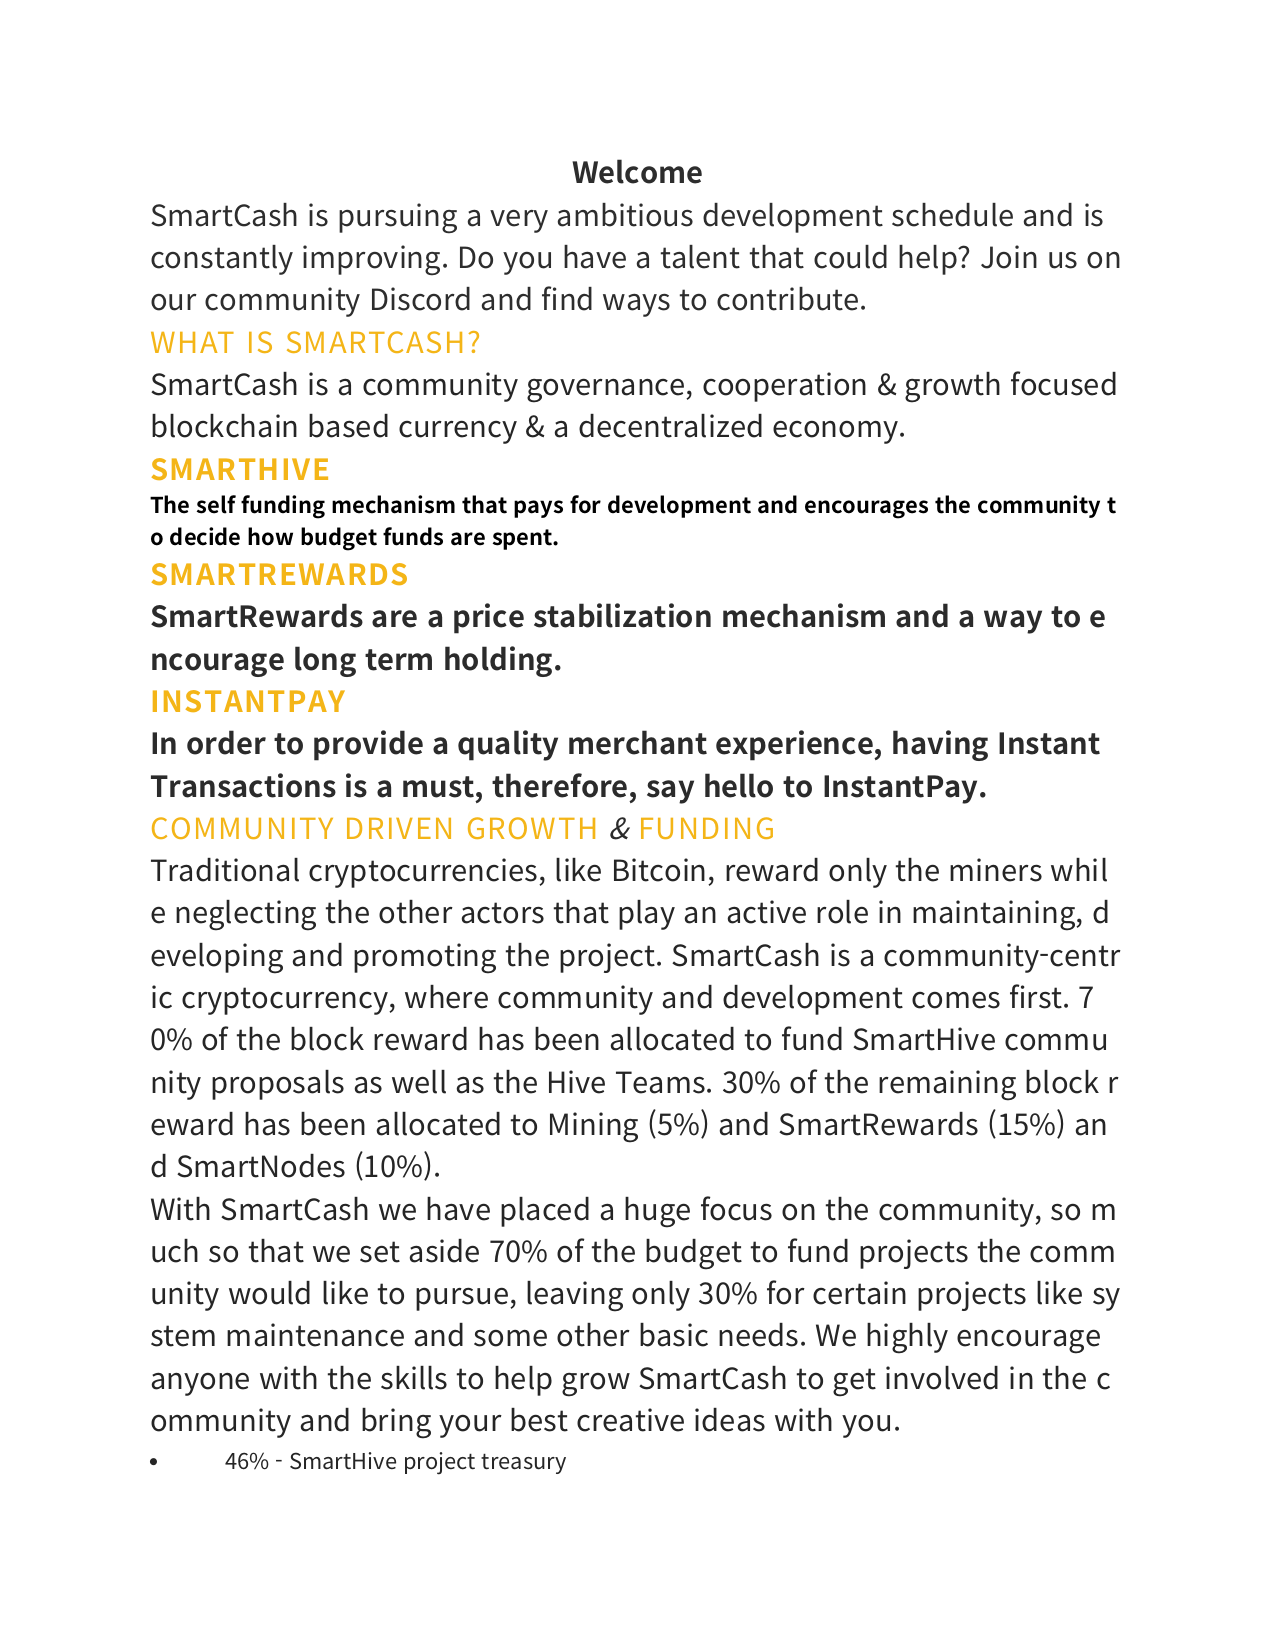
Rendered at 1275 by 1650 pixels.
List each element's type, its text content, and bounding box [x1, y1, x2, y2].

text In order to provide a quality merchant experience, having Instant Transactions is a must, therefore, say hello to InstantPay. [150, 721, 1125, 805]
text SMARTHIVE [150, 446, 1125, 488]
text SMARTREWARDS [150, 552, 1125, 594]
list 46% - SmartHive project treasury [150, 1440, 1125, 1476]
text Welcome [150, 150, 1125, 192]
text The self funding mechanism that pays for development and encourages the community to decide how budget funds are spent. [560, 488, 1125, 552]
text WHAT IS SMARTCASH? [150, 319, 1125, 361]
text SmartRewards are a price stabilization mechanism and a way to encourage long term holding. [150, 594, 1125, 678]
text SmartCash is pursuing a very ambitious development schedule and is constantly improving. Do you have a talent that could help? Join us on our community Discord and find ways to contribute. [150, 192, 1125, 319]
text INSTANTPAY [150, 678, 1125, 721]
text SmartCash is a community governance, cooperation & growth focused blockchain based currency & a decentralized economy. [150, 361, 1125, 446]
text Traditional cryptocurrencies, like Bitcoin, reward only the miners while neglecting the other actors that play an active role in maintaining, developing and promoting the project. SmartCash is a community-centric cryptocurrency, where community and development comes first. 70% of the block reward has been allocated to fund SmartHive community proposals as well as the Hive Teams. 30% of the remaining block reward has been allocated to Mining (5%) and SmartRewards (15%) and SmartNodes (10%). [150, 848, 1125, 1186]
text COMMUNITY DRIVEN GROWTH & FUNDING [150, 805, 1125, 848]
